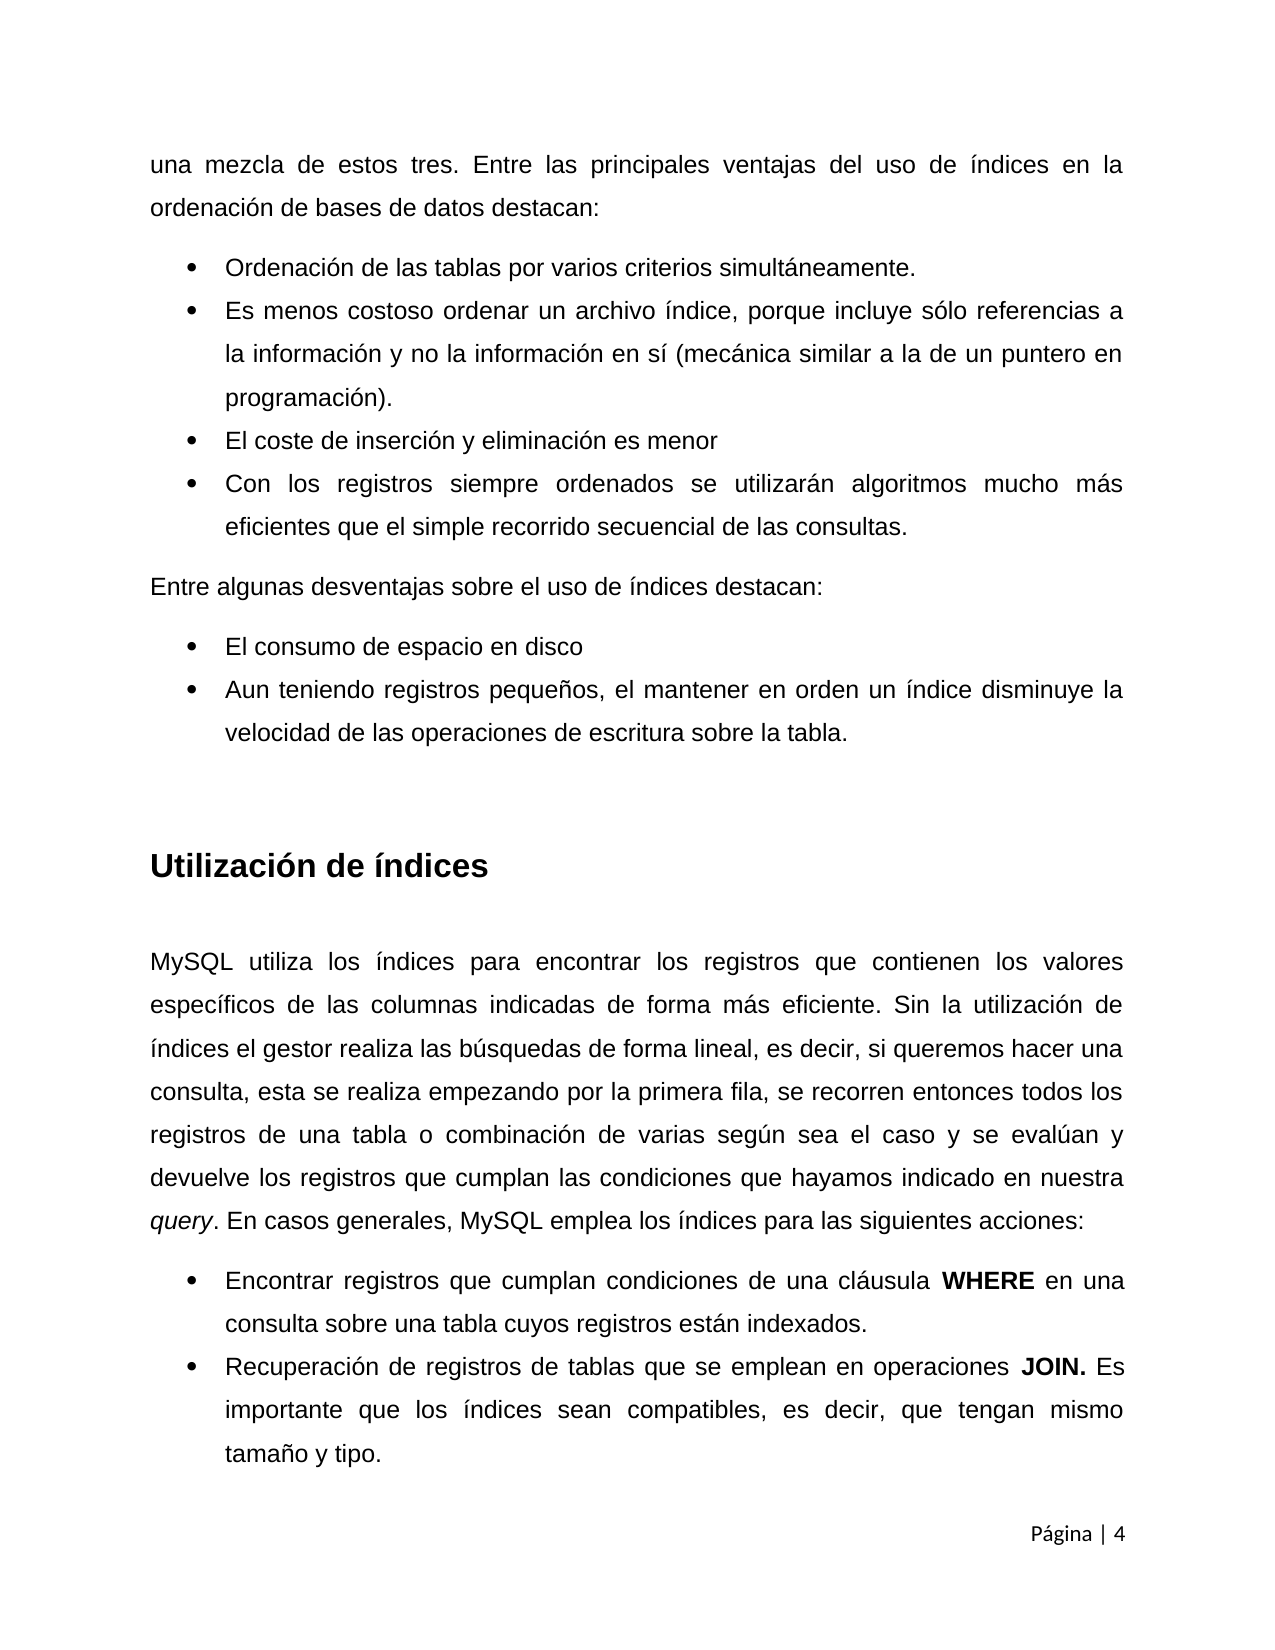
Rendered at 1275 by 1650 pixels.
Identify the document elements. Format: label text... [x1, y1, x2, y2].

list El coste de inserción y eliminación es menor [187, 426, 1125, 454]
list Ordenación de las tablas por varios criterios simultáneamente. [187, 253, 1125, 282]
list El consumo de espacio en disco [187, 632, 1125, 661]
list Con los registros siempre ordenados se utilizarán algoritmos mucho más eficientes que el simple recorrido secuencial de las consultas. [187, 469, 1125, 541]
list Aun teniendo registros pequeños, el mantener en orden un índice disminuye la velocidad de las operaciones de escritura sobre la tabla. [187, 675, 1125, 747]
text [150, 150, 1125, 222]
list Encontrar registros que cumplan condiciones de una cláusula WHERE en una consulta sobre una tabla cuyos registros están indexados. [187, 1266, 1125, 1338]
list Es menos costoso ordenar un archivo índice, porque incluye sólo referencias a la información y no la información en sí (mecánica similar a la de un puntero en programación). [187, 296, 1125, 411]
text Entre algunas desventajas sobre el uso de índices destacan: [150, 572, 1125, 601]
subtitle Utilización de índices [150, 846, 1125, 884]
text MySQL utiliza los índices para encontrar los registros que contienen los valores específicos de las columnas indicadas de forma más eficiente. Sin la utilización de índices el gestor realiza las búsquedas de forma lineal, es decir, si queremos hacer una consulta, esta se realiza empezando por la primera fila, se recorren entonces todos los registros de una tabla o combinación de varias según sea el caso y se evalúan y devuelve los registros que cumplan las condiciones que hayamos indicado en nuestra query. En casos generales, MySQL emplea los índices para las siguientes acciones: [150, 947, 1125, 1235]
list Recuperación de registros de tablas que se emplean en operaciones JOIN. Es importante que los índices sean compatibles, es decir, que tengan mismo tamaño y tipo. [187, 1352, 1125, 1467]
